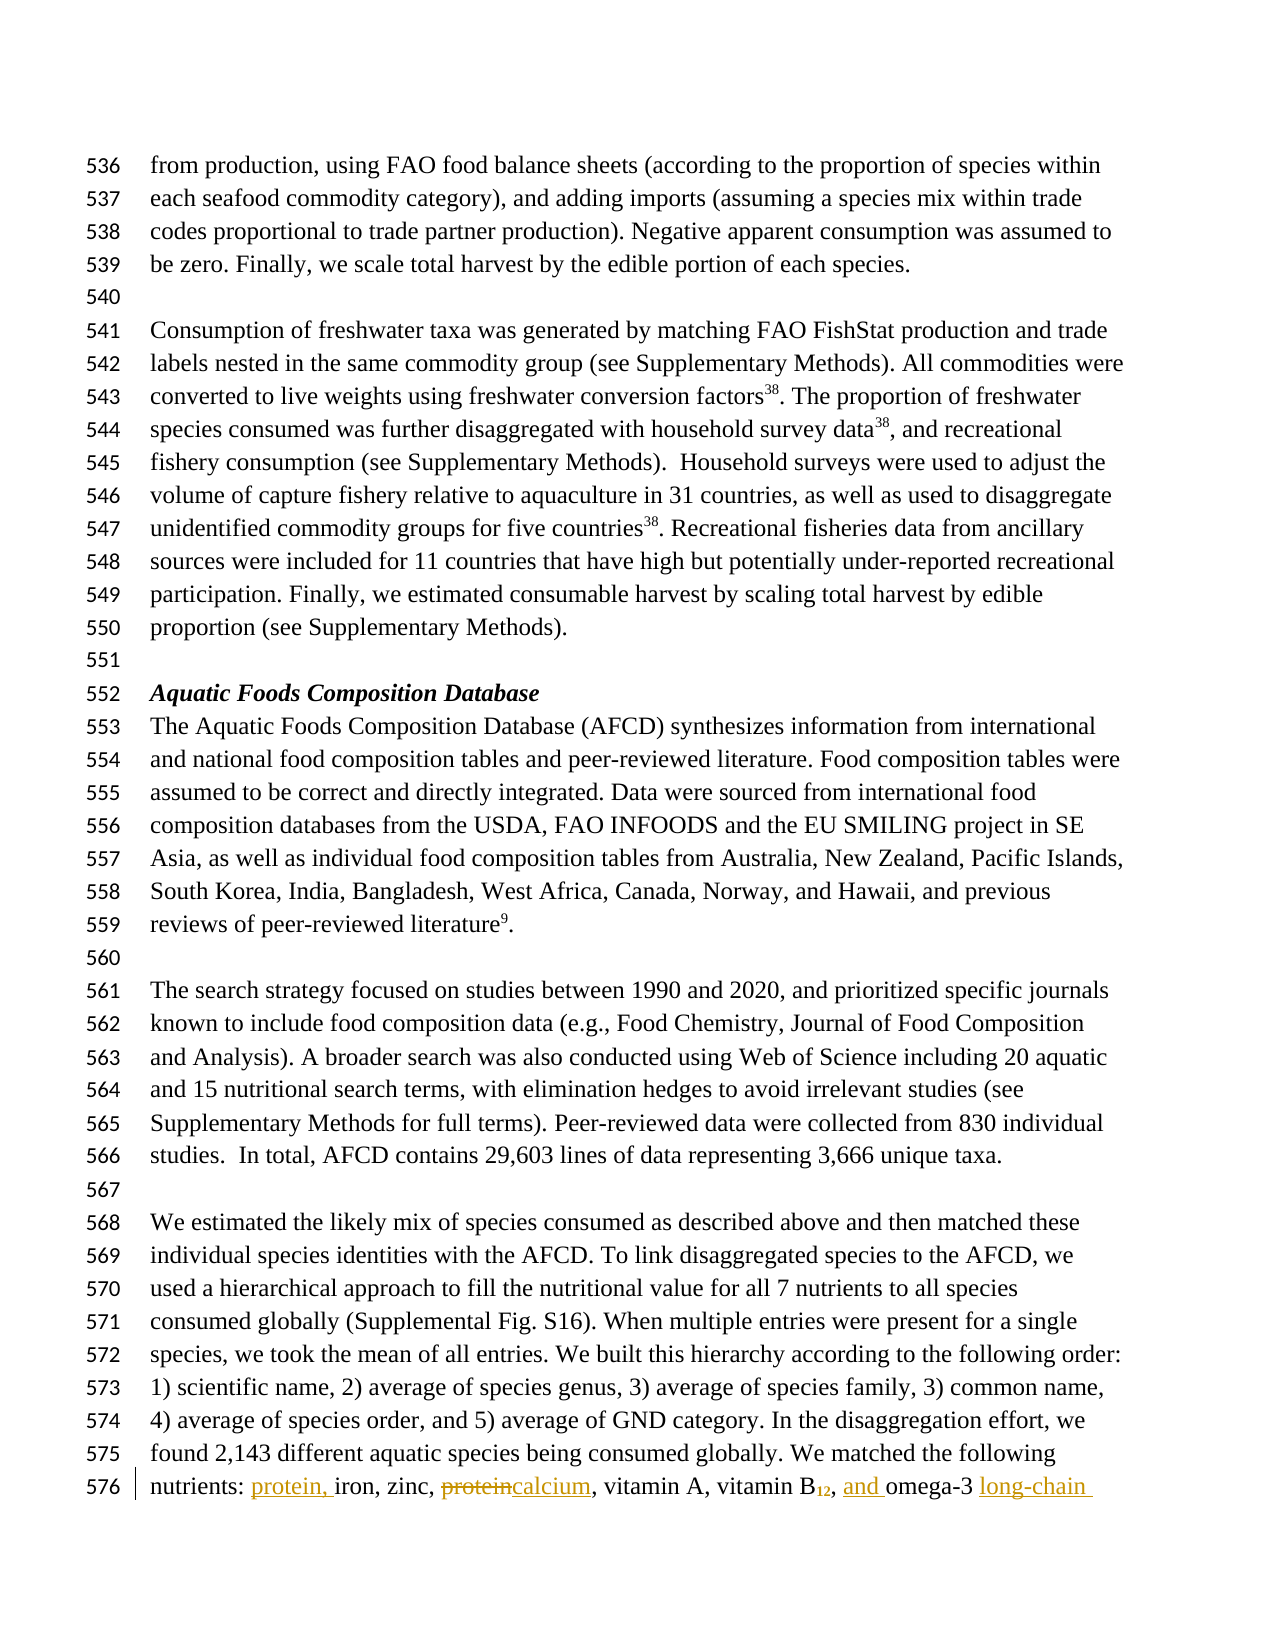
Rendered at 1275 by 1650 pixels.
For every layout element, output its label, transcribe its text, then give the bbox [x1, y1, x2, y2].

text Consumption of freshwater taxa was generated by matching FAO FishStat production and trade labels nested in the same commodity group (see Supplementary Methods). All commodities were converted to live weights using freshwater conversion factors38. The proportion of freshwater species consumed was further disaggregated with household survey data38, and recreational fishery consumption (see Supplementary Methods). Household surveys were used to adjust the volume of capture fishery relative to aquaculture in 31 countries, as well as used to disaggregate unidentified commodity groups for five countries38. Recreational fisheries data from ancillary sources were included for 11 countries that have high but potentially under-reported recreational participation. Finally, we estimated consumable harvest by scaling total harvest by edible proportion (see Supplementary Methods). [150, 315, 1125, 641]
text Aquatic Foods Composition Database [150, 678, 1125, 707]
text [150, 150, 1125, 278]
text The Aquatic Foods Composition Database (AFCD) synthesizes information from international and national food composition tables and peer-reviewed literature. Food composition tables were assumed to be correct and directly integrated. Data were sourced from international food composition databases from the USDA, FAO INFOODS and the EU SMILING project in SE Asia, as well as individual food composition tables from Australia, New Zealand, Pacific Islands, South Korea, India, Bangladesh, West Africa, Canada, Norway, and Hawaii, and previous reviews of peer-reviewed literature9. [150, 711, 1125, 938]
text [150, 1207, 1125, 1499]
text The search strategy focused on studies between 1990 and 2020, and prioritized specific journals known to include food composition data (e.g., Food Chemistry, Journal of Food Composition and Analysis). A broader search was also conducted using Web of Science including 20 aquatic and 15 nutritional search terms, with elimination hedges to avoid irrelevant studies (see Supplementary Methods for full terms). Peer-reviewed data were collected from 830 individual studies. In total, AFCD contains 29,603 lines of data representing 3,666 unique taxa. [150, 976, 1125, 1169]
